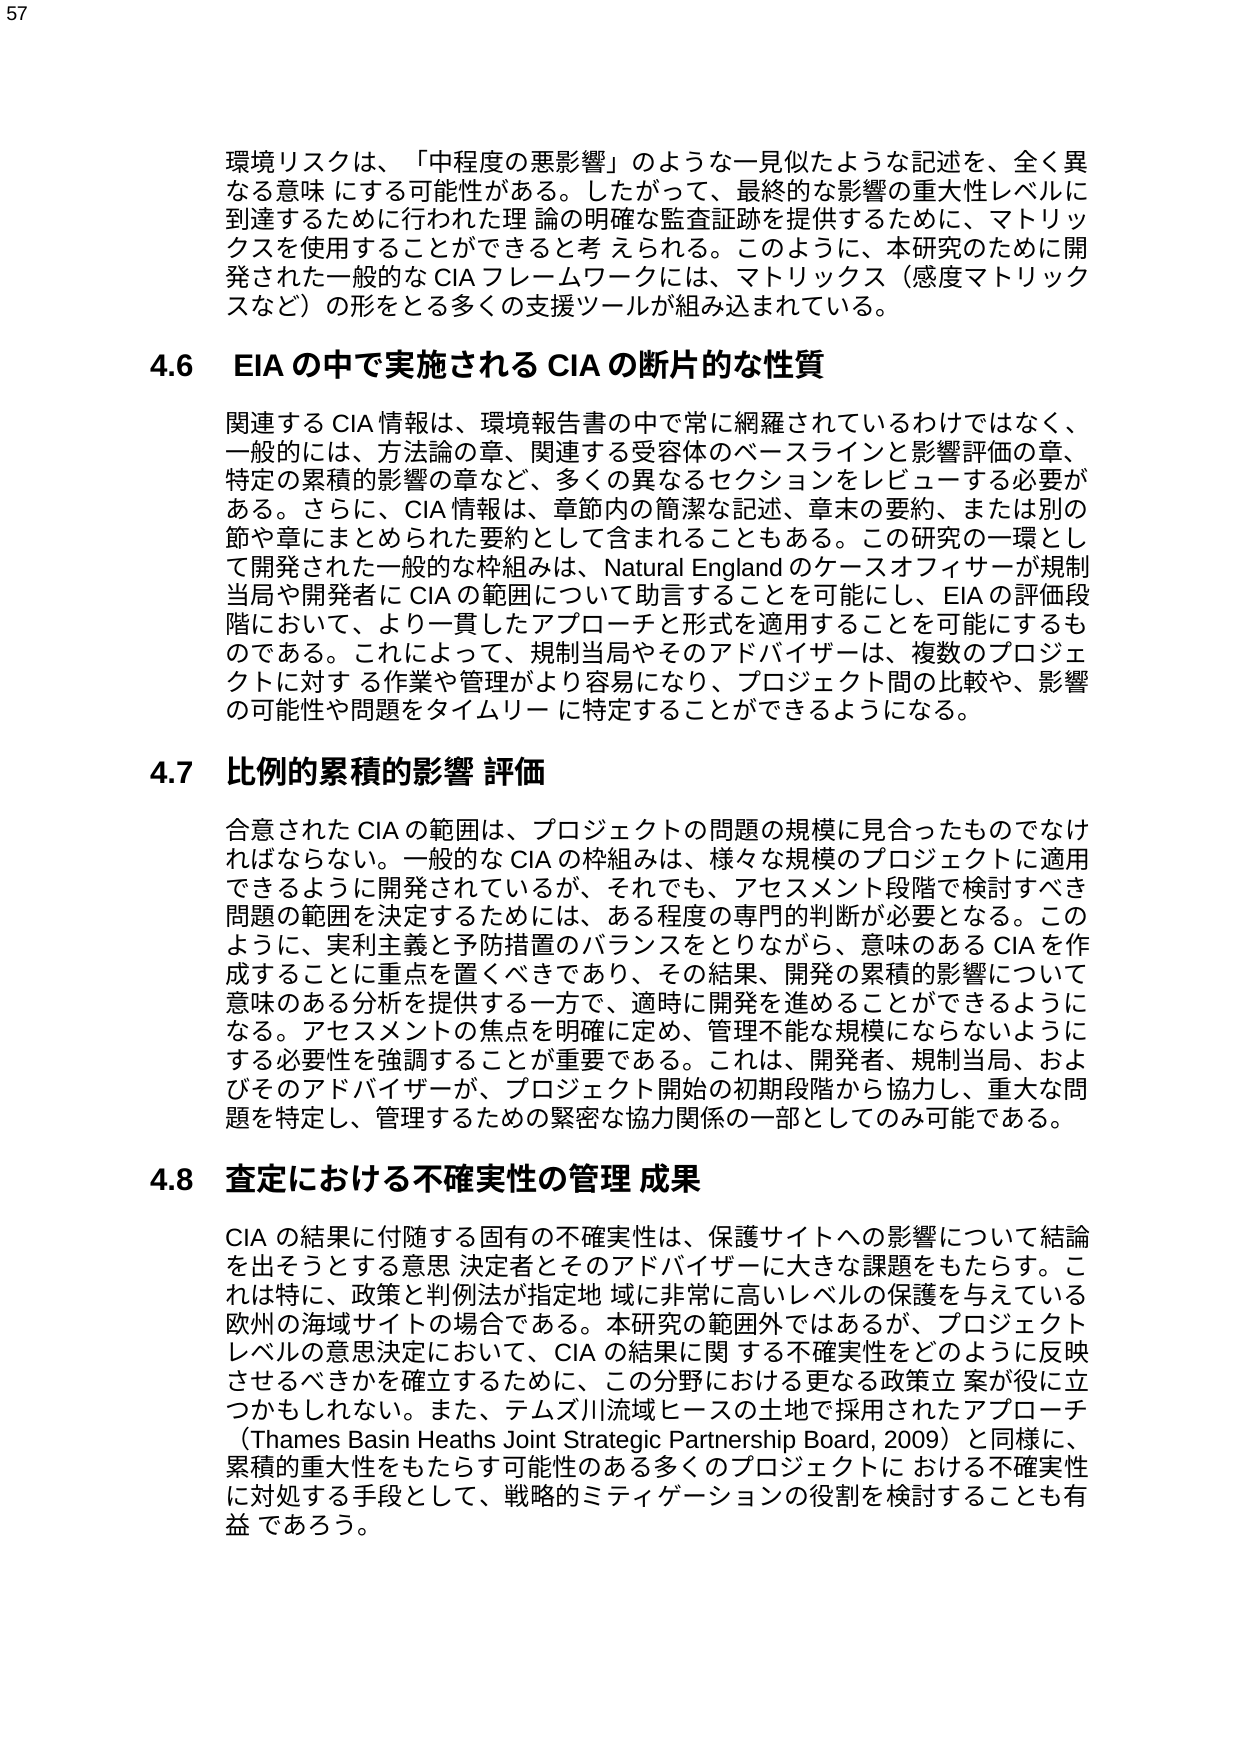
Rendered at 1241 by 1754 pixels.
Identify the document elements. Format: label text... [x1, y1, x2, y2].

subtitle 査定における不確実性の管理 成果 [150, 1161, 1107, 1197]
subtitle 比例的累積的影響 評価 [150, 754, 1107, 790]
text CIA の結果に付随する固有の不確実性は、保護サイトへの影響について結論を出そうとする意思 決定者とそのアドバイザーに大きな課題をもたらす。これは特に、政策と判例法が指定地 域に非常に高いレベルの保護を与えている欧州の海域サイトの場合である。本研究の範囲外ではあるが、プロジェクトレベルの意思決定において、CIA の結果に関 する不確実性をどのように反映させるべきかを確立するために、この分野における更なる政策立 案が役に立つかもしれない。また、テムズ川流域ヒースの土地で採用されたアプローチ（Thames Basin Heaths Joint Strategic Partnership Board, 2009）と同様に、累積的重大性をもたらす可能性のある多くのプロジェクトに おける不確実性に対処する手段として、戦略的ミティゲーションの役割を検討することも有益 であろう。 [225, 1223, 1091, 1540]
text 合意されたCIAの範囲は、プロジェクトの問題の規模に見合ったものでなければならない。一般的なCIAの枠組みは、様々な規模のプロジェクトに適用できるように開発されているが、それでも、アセスメント段階で検討すべき問題の範囲を決定するためには、ある程度の専門的判断が必要となる。このように、実利主義と予防措置のバランスをとりながら、意味のあるCIAを作成することに重点を置くべきであり、その結果、開発の累積的影響について意味のある分析を提供する一方で、適時に開発を進めることができるようになる。アセスメントの焦点を明確に定め、管理不能な規模にならないようにする必要性を強調することが重要である。これは、開発者、規制当局、およびそのアドバイザーが、プロジェクト開始の初期段階から協力し、重大な問題を特定し、管理するための緊密な協力関係の一部としてのみ可能である。 [225, 816, 1091, 1132]
text 関連するCIA情報は、環境報告書の中で常に網羅されているわけではなく、一般的には、方法論の章、関連する受容体のベースラインと影響評価の章、特定の累積的影響の章など、多くの異なるセクションをレビューする必要がある。さらに、CIA情報は、章節内の簡潔な記述、章末の要約、または別の節や章にまとめられた要約として含まれることもある。この研究の一環として開発された一般的な枠組みは、Natural Englandのケースオフィサーが規制当局や開発者にCIAの範囲について助言することを可能にし、EIAの評価段階において、より一貫したアプローチと形式を適用することを可能にするものである。これによって、規制当局やそのアドバイザーは、複数のプロジェクトに対す る作業や管理がより容易になり、プロジェクト間の比較や、影響の可能性や問題をタイムリー に特定することができるようになる。 [225, 409, 1091, 725]
text 環境リスクは、「中程度の悪影響」のような一見似たような記述を、全く異なる意味 にする可能性がある。したがって、最終的な影響の重大性レベルに到達するために行われた理 論の明確な監査証跡を提供するために、マトリックスを使用することができると考 えられる。このように、本研究のために開発された一般的なCIAフレームワークには、マトリックス（感度マトリックスなど）の形をとる多くの支援ツールが組み込まれている。 [225, 148, 1091, 320]
subtitle EIAの中で実施されるCIAの断片的な性質 [150, 347, 1107, 382]
